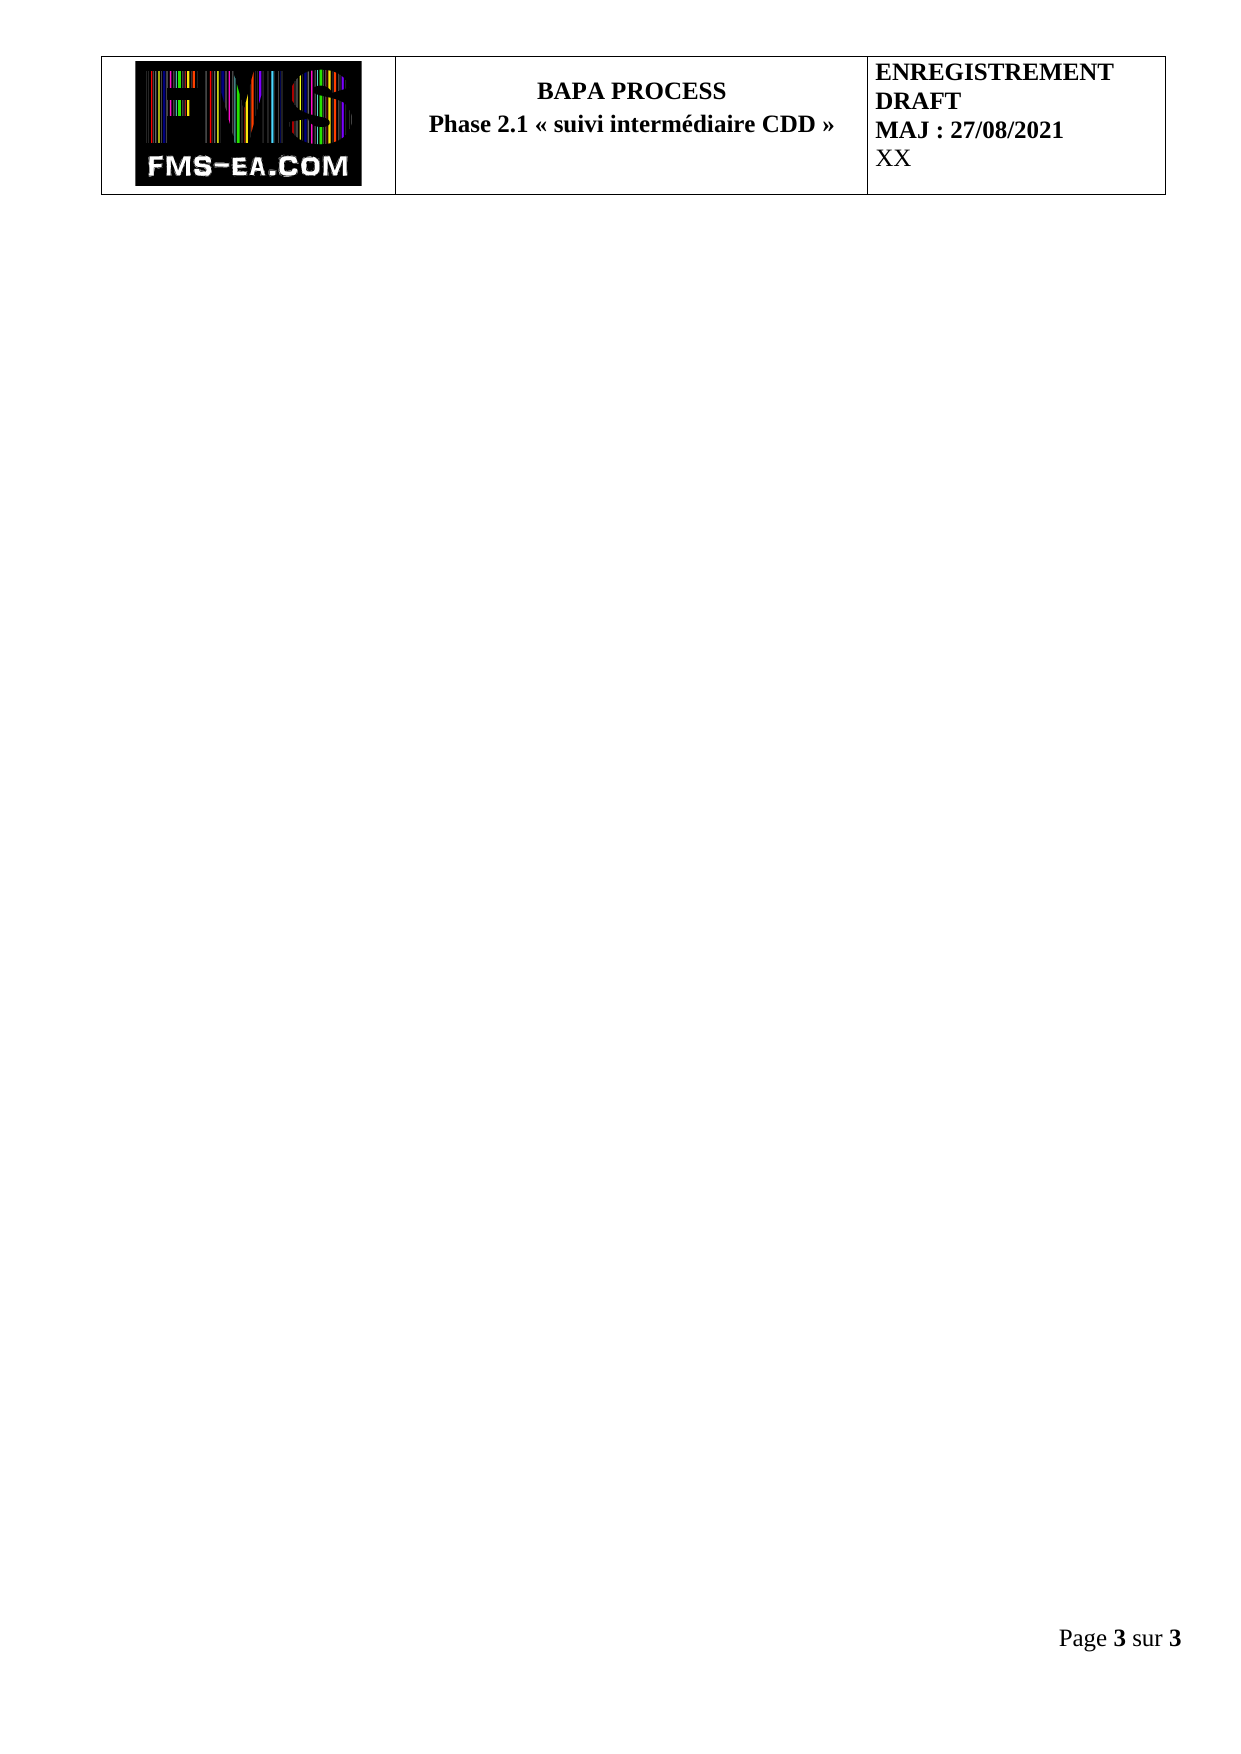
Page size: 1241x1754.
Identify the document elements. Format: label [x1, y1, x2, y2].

picture [135, 61, 362, 186]
